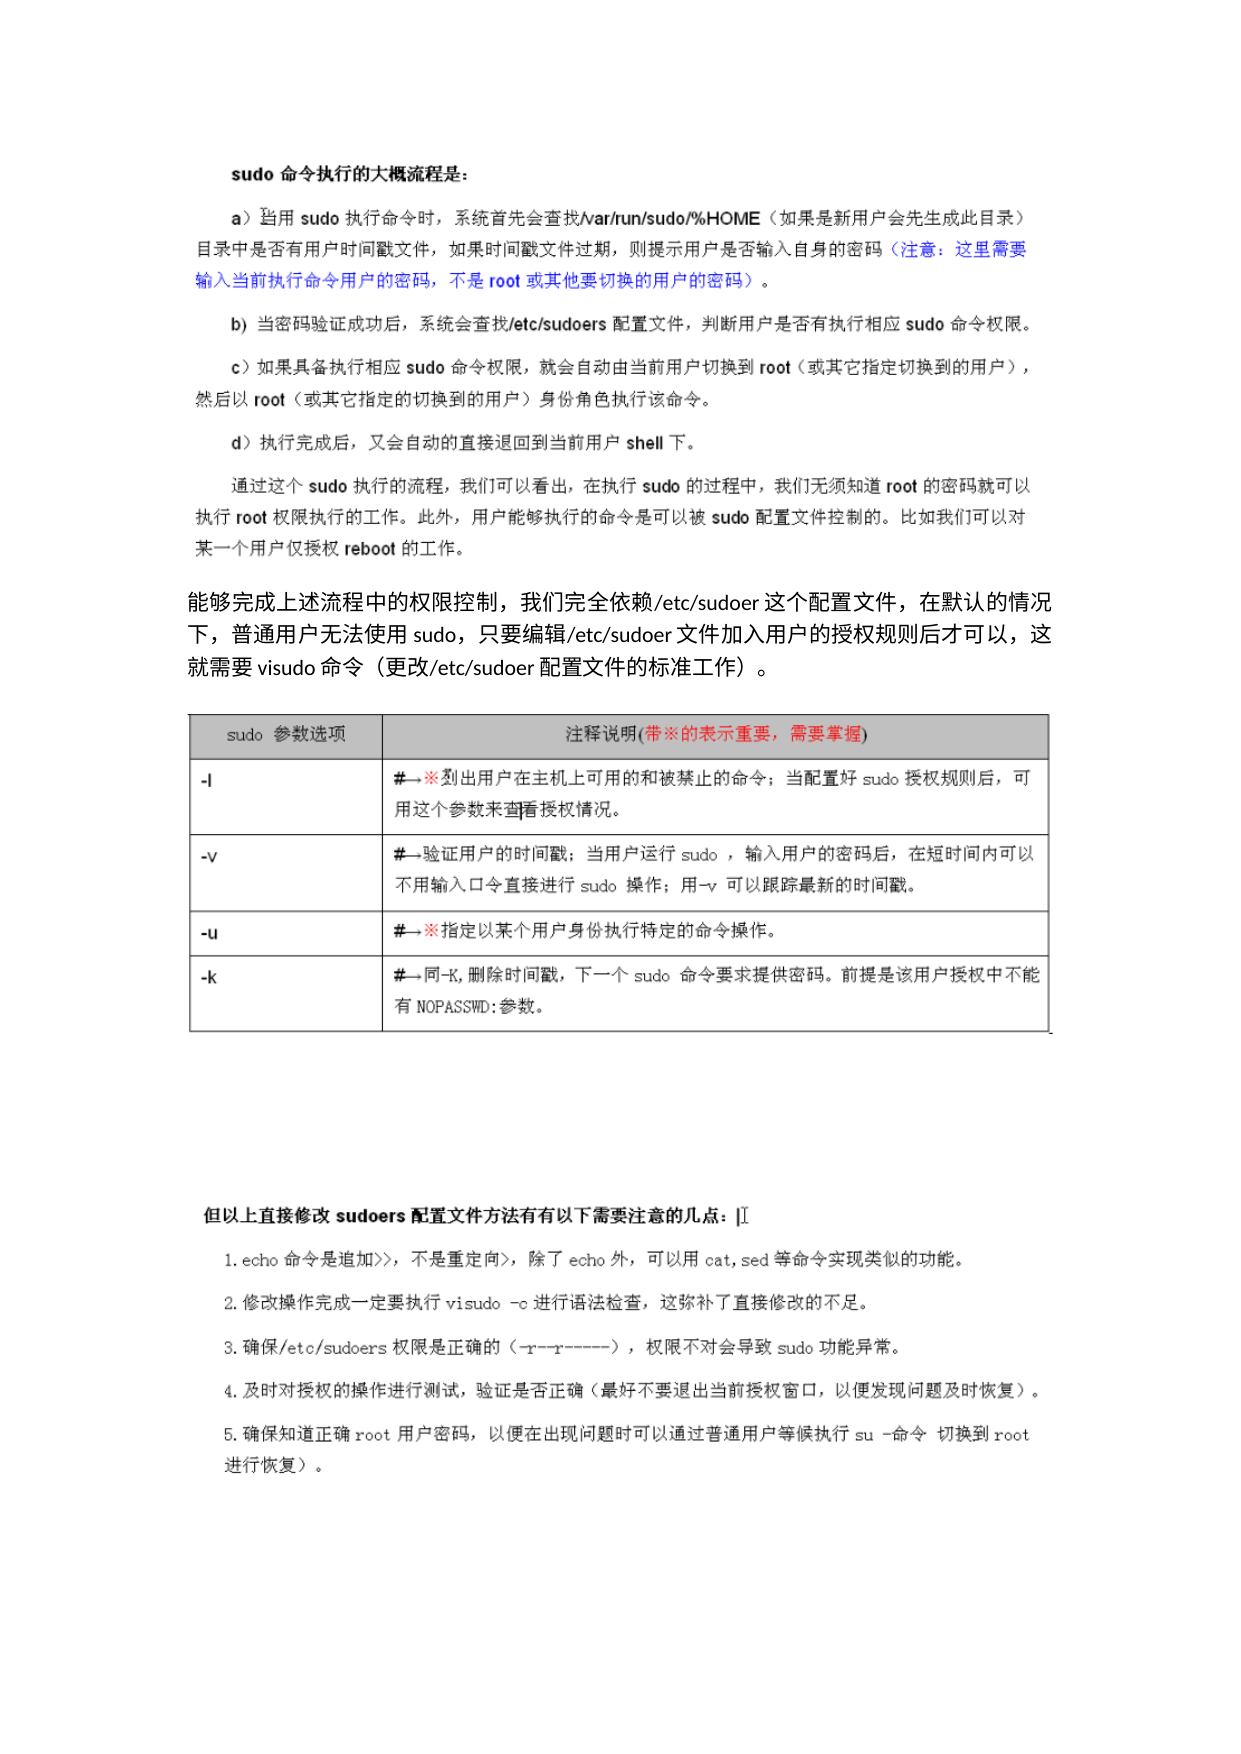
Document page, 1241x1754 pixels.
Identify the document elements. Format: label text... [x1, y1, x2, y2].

picture [187, 162, 1053, 561]
picture [187, 714, 1053, 1034]
picture [187, 1202, 1053, 1481]
text 能够完成上述流程中的权限控制，我们完全依赖/etc/sudoer这个配置文件，在默认的情况下，普通用户无法使用sudo，只要编辑/etc/sudoer文件加入用户的授权规则后才可以，这就需要visudo命令（更改/etc/sudoer配置文件的标准工作）。 [187, 584, 1053, 682]
